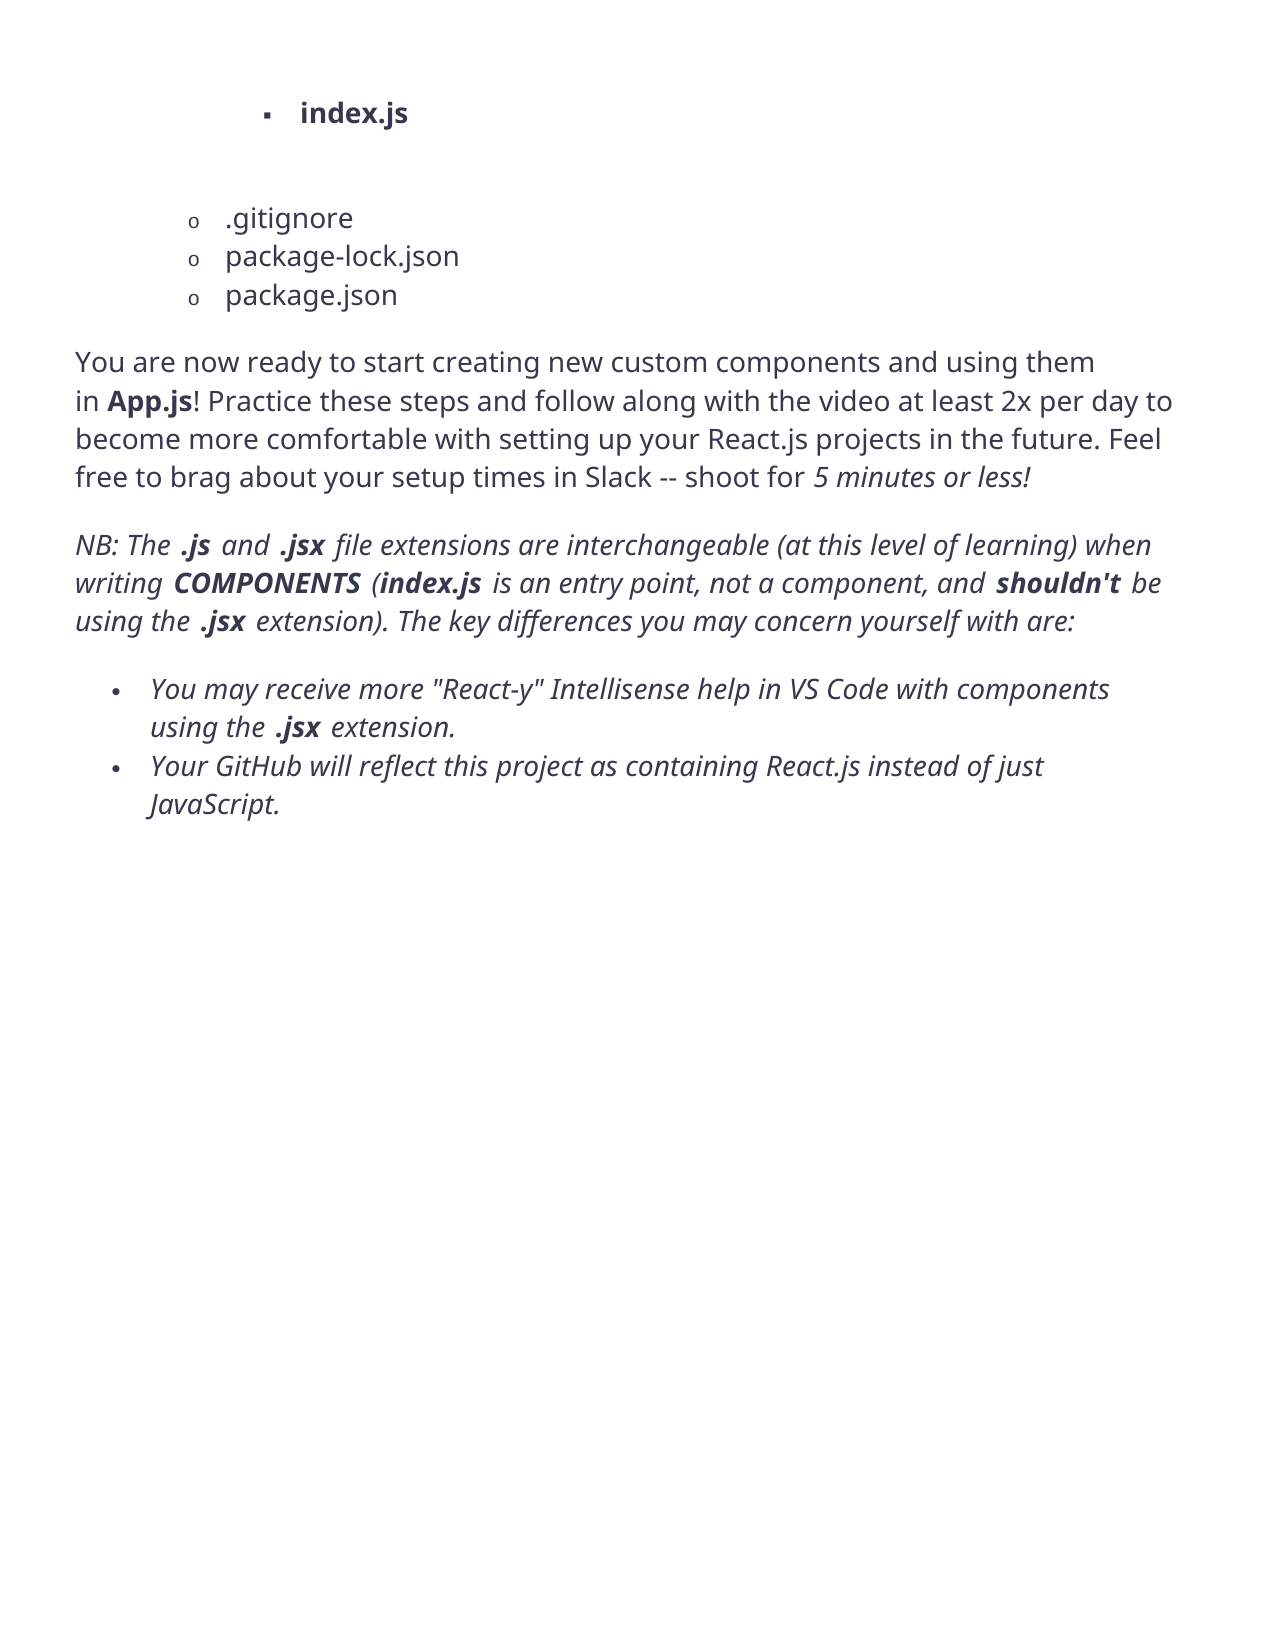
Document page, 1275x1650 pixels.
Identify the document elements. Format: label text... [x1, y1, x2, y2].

text NB: The .js and .jsx file extensions are interchangeable (at this level of learning) when writing COMPONENTS (index.js is an entry point, not a component, and shouldn't be using the .jsx extension). The key differences you may concern yourself with are: [75, 525, 1181, 640]
list index.js [262, 94, 1181, 198]
list You may receive more "React-y" Intellisense help in VS Code with components using the .jsx extension. [112, 669, 1181, 746]
text You are now ready to start creating new custom components and using them in App.js! Practice these steps and follow along with the video at least 2x per day to become more comfortable with setting up your React.js projects in the future. Feel free to brag about your setup times in Slack -- shoot for 5 minutes or less! [75, 343, 1181, 496]
list Your GitHub will reflect this project as containing React.js instead of just JavaScript. [112, 746, 1181, 823]
list package.json [187, 275, 1181, 313]
list .gitignore [187, 198, 1181, 237]
list package-lock.json [187, 237, 1181, 275]
